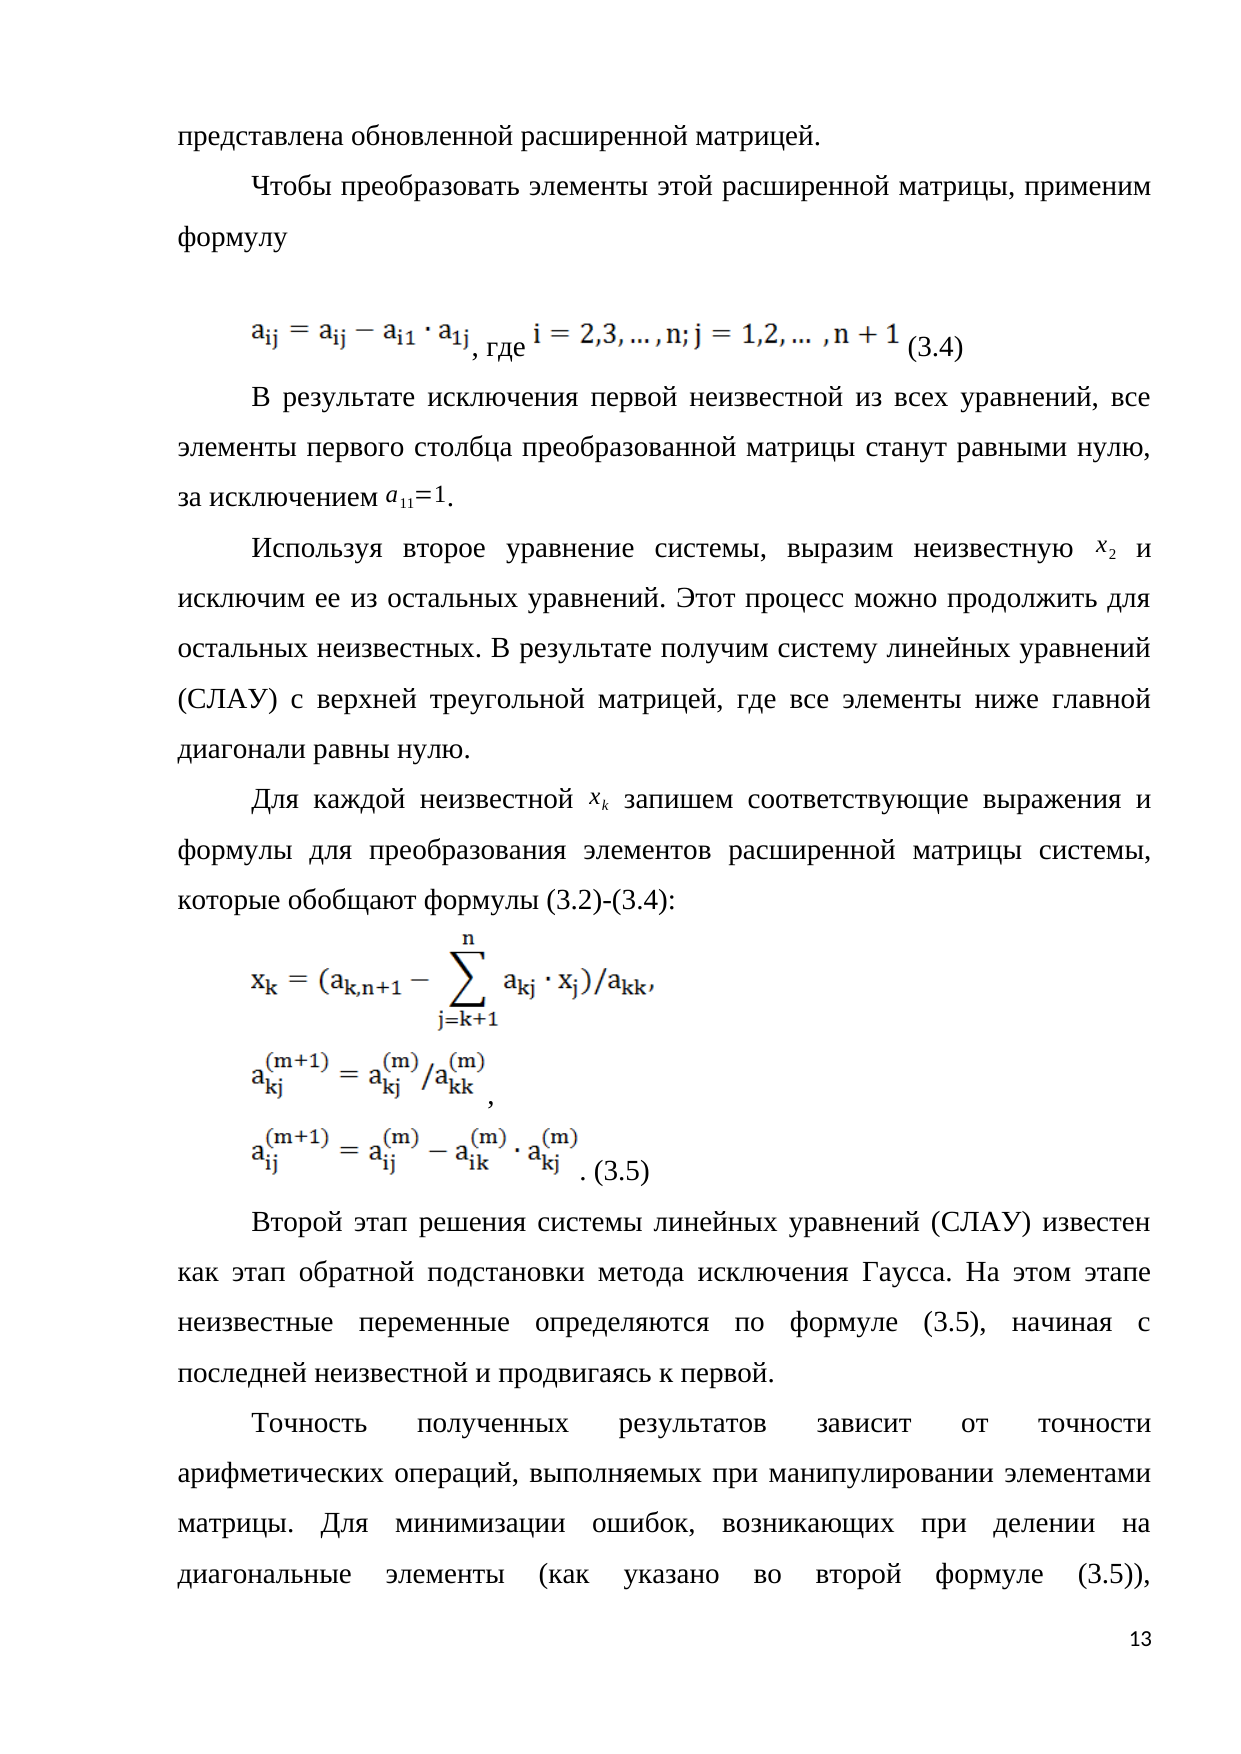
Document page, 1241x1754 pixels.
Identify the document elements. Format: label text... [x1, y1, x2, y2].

picture [251, 1127, 580, 1181]
picture [251, 312, 472, 356]
picture [251, 932, 655, 1037]
text В результате исключения первой неизвестной из всех уравнений, все элементы первого столбца преобразованной матрицы станут равными нулю, за исключением . [177, 379, 1152, 513]
picture [533, 316, 901, 356]
text Для каждой неизвестной запишем соответствующие выражения и формулы для преобразования элементов расширенной матрицы системы, которые обобщают формулы (3.2)-(3.4): [177, 781, 1152, 916]
text Используя второе уравнение системы, выразим неизвестную и исключим ее из остальных уравнений. Этот процесс можно продолжить для остальных неизвестных. В результате получим систему линейных уравнений (СЛАУ) с верхней треугольной матрицей, где все элементы ниже главной диагонали равны нулю. [177, 530, 1152, 765]
text , [177, 1051, 1152, 1111]
text Чтобы преобразовать элементы этой расширенной матрицы, применим формулу [177, 168, 1152, 252]
text Второй этап решения системы линейных уравнений (СЛАУ) известен как этап обратной подстановки метода исключения Гаусса. На этом этапе неизвестные переменные определяются по формуле (3.5), начиная с последней неизвестной и продвигаясь к первой. [177, 1204, 1152, 1388]
picture [251, 1051, 487, 1105]
